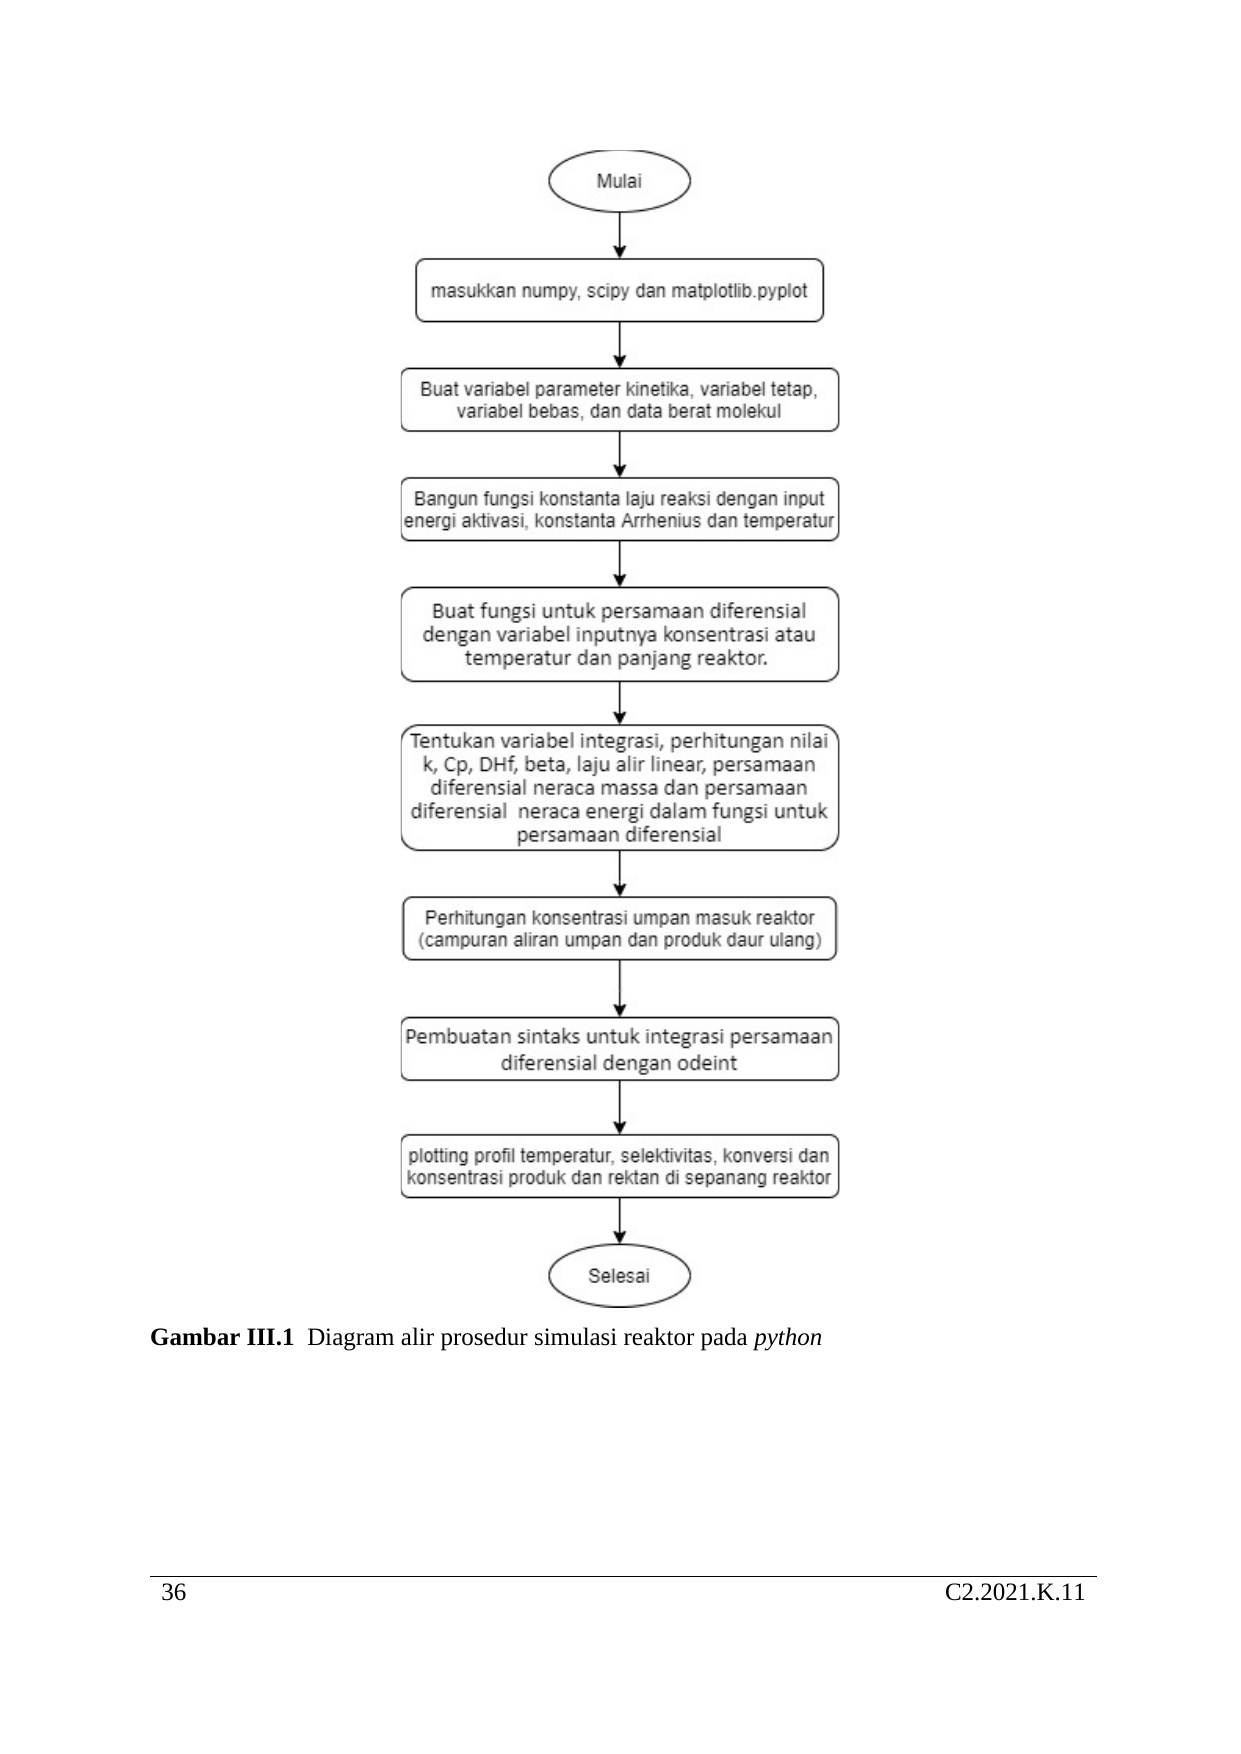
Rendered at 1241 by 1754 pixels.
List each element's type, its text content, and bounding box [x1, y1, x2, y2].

picture [400, 150, 840, 1308]
subtitle Diagram alir prosedur simulasi reaktor pada python [150, 1322, 1090, 1351]
